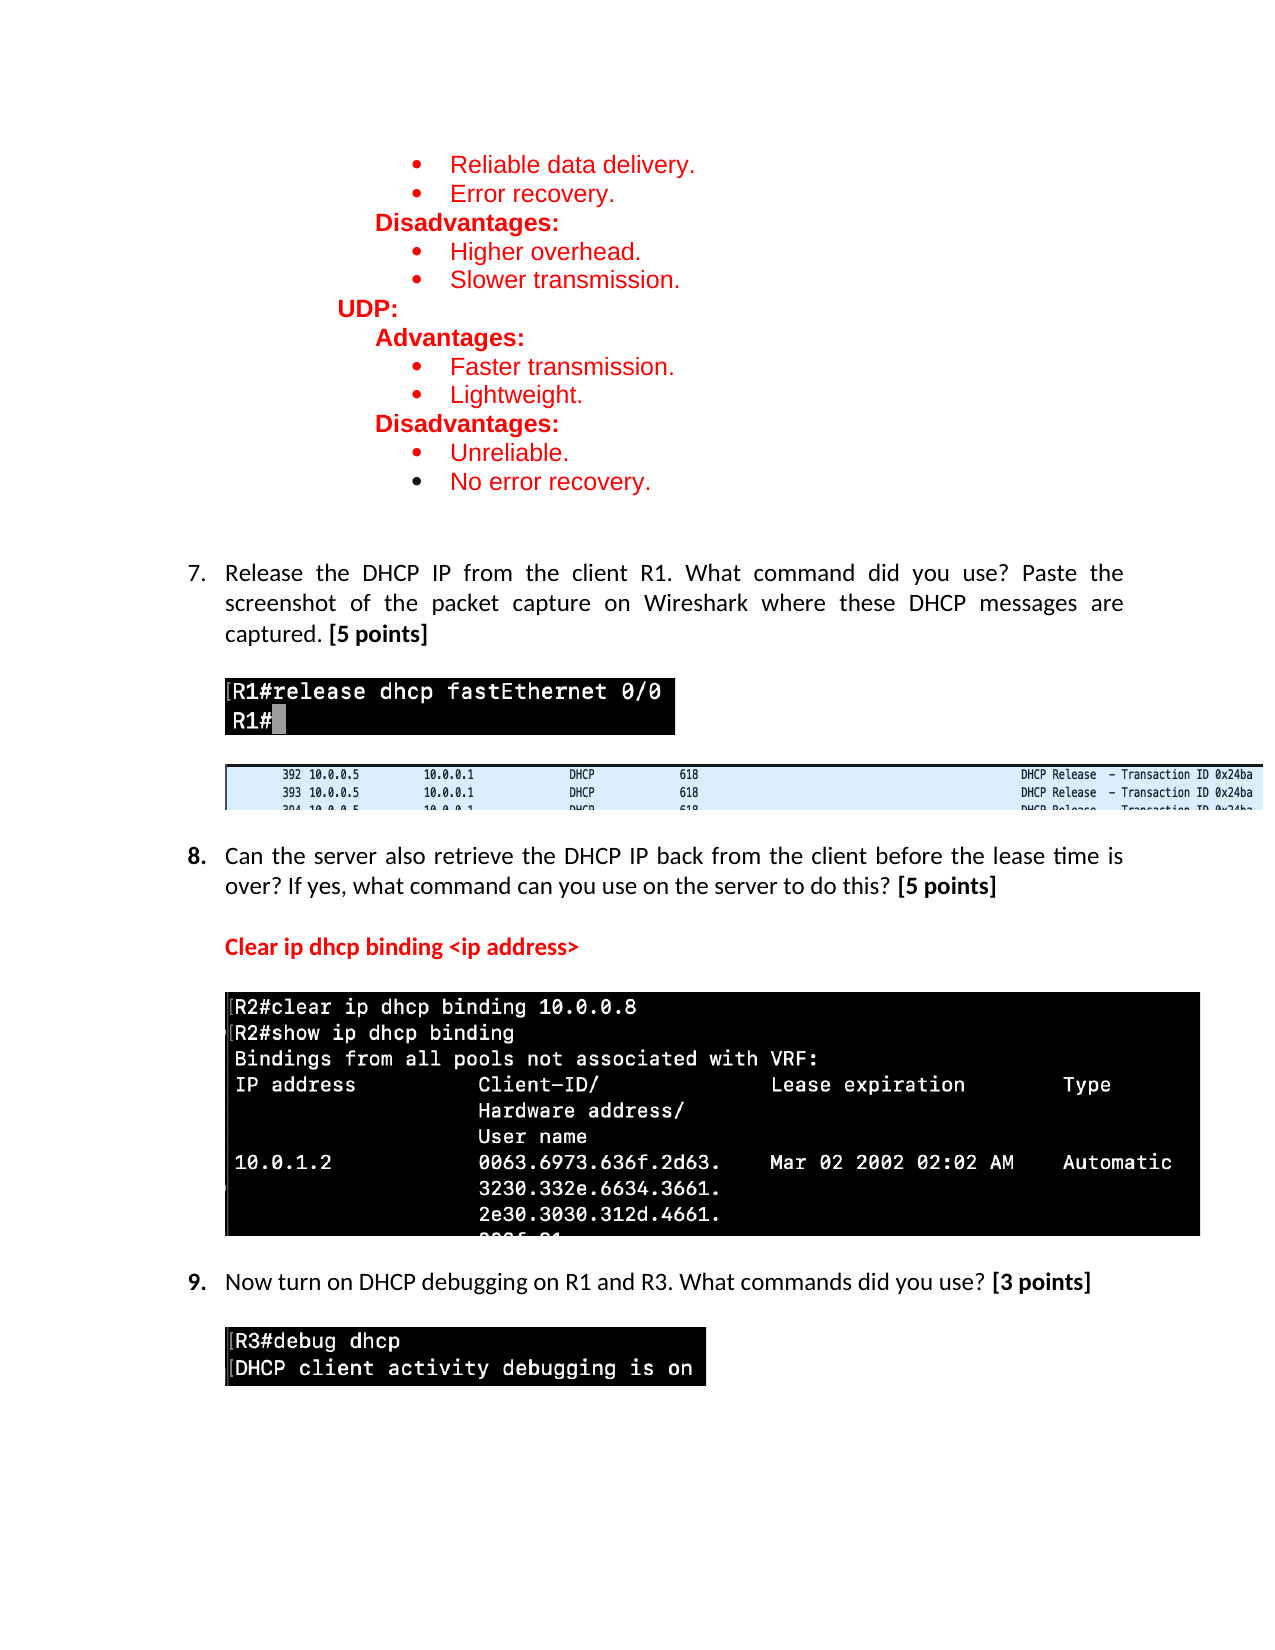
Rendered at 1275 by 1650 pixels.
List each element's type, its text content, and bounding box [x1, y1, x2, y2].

list Clear ip dhcp binding <ip address> [225, 931, 1125, 962]
list Unreliable. [412, 438, 1125, 467]
list Error recovery. [412, 179, 1125, 208]
list Reliable data delivery. [412, 150, 1125, 179]
list Higher overhead. [412, 236, 1125, 265]
text UDP: [337, 294, 1125, 323]
list No error recovery. [412, 467, 1125, 496]
text Advantages: [300, 323, 1125, 352]
list Lightweight. [412, 381, 1125, 409]
list Now turn on DHCP debugging on R1 and R3. What commands did you use? [3 points] [187, 1266, 1125, 1297]
list Release the DHCP IP from the client R1. What command did you use? Paste the screenshot of the packet capture on Wireshark where these DHCP messages are captured. [5 points] [187, 557, 1125, 648]
list Slower transmission. [412, 265, 1125, 294]
text Disadvantages: [300, 208, 1125, 236]
list Faster transmission. [412, 352, 1125, 381]
list Can the server also retrieve the DHCP IP back from the client before the lease time is over? If yes, what command can you use on the server to do this? [5 points] [187, 840, 1125, 901]
picture [225, 678, 675, 735]
picture [225, 1327, 707, 1386]
text Disadvantages: [337, 409, 1125, 438]
picture [225, 764, 1263, 810]
picture [225, 992, 1200, 1236]
